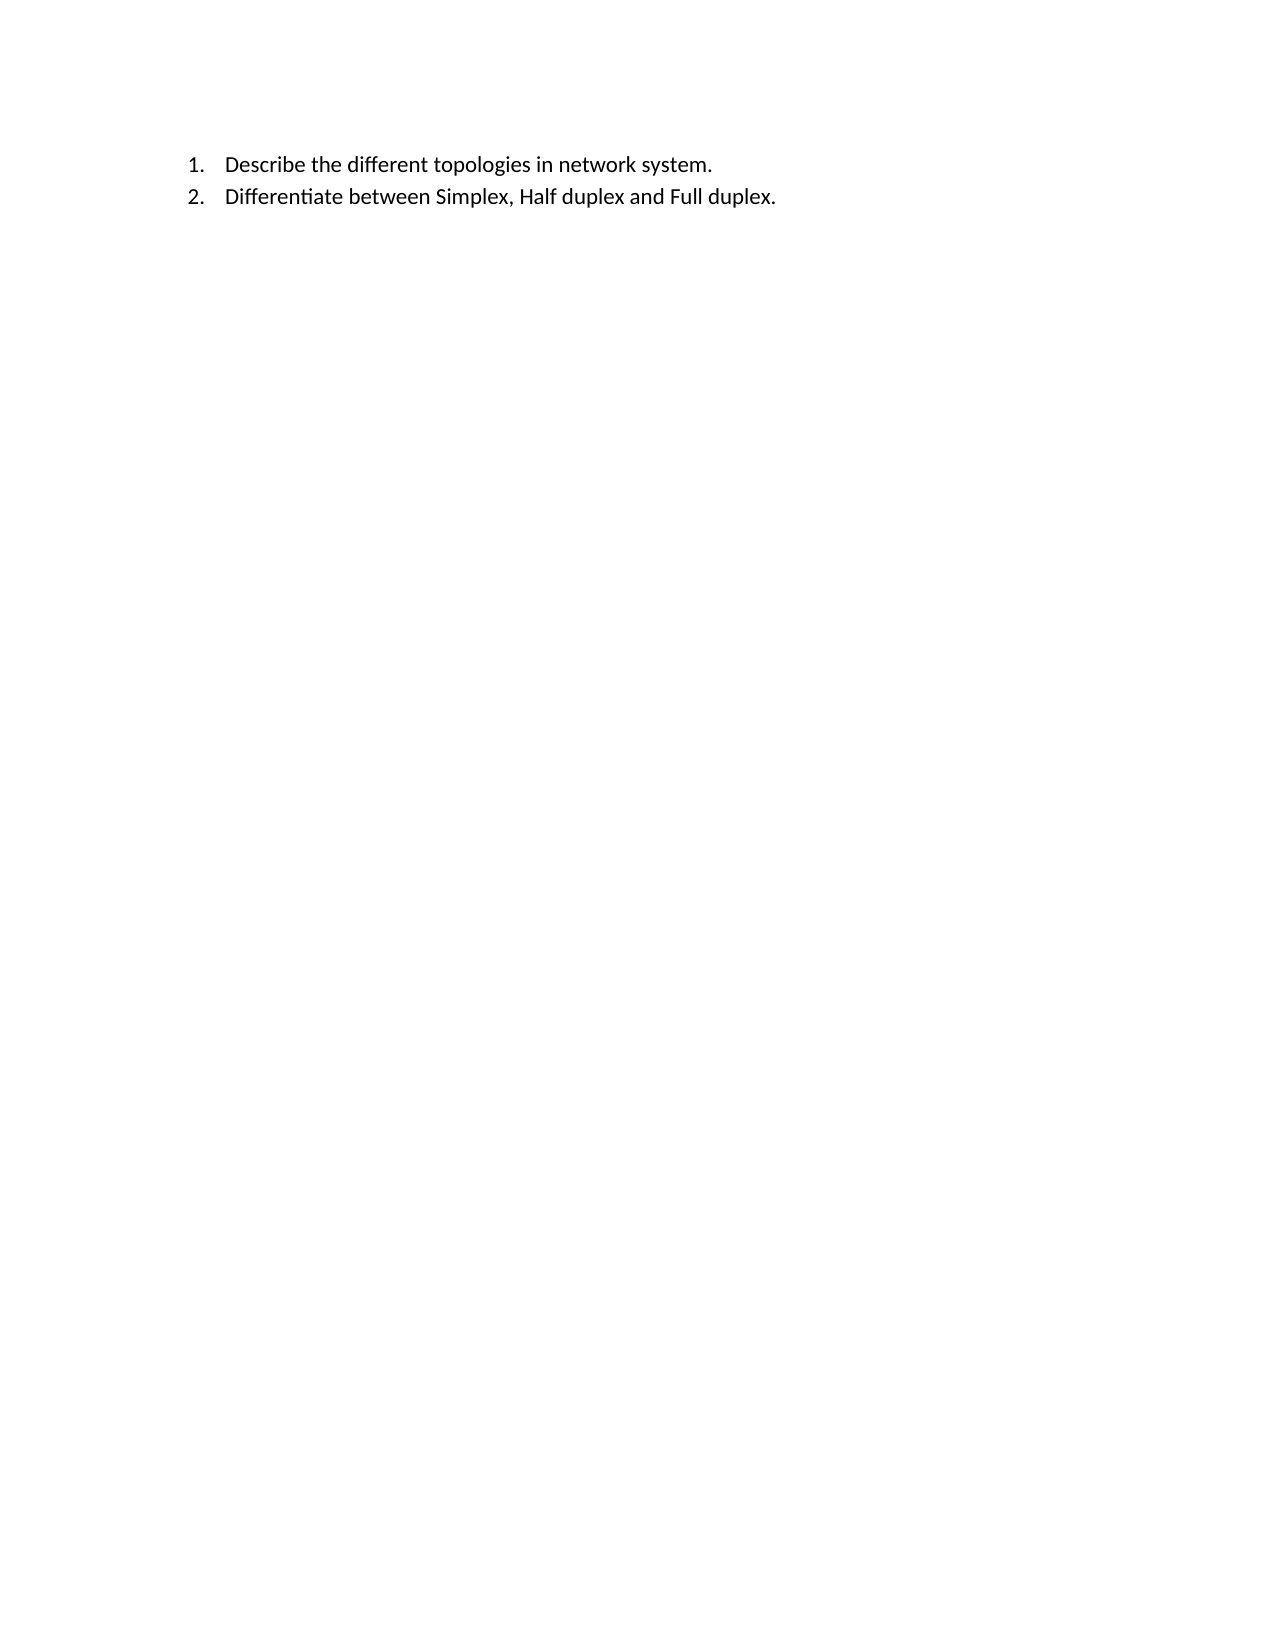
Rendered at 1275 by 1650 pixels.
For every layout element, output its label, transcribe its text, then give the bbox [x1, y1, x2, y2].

list Describe the different topologies in network system. [187, 150, 1125, 178]
list Differentiate between Simplex, Half duplex and Full duplex. [187, 182, 1125, 210]
